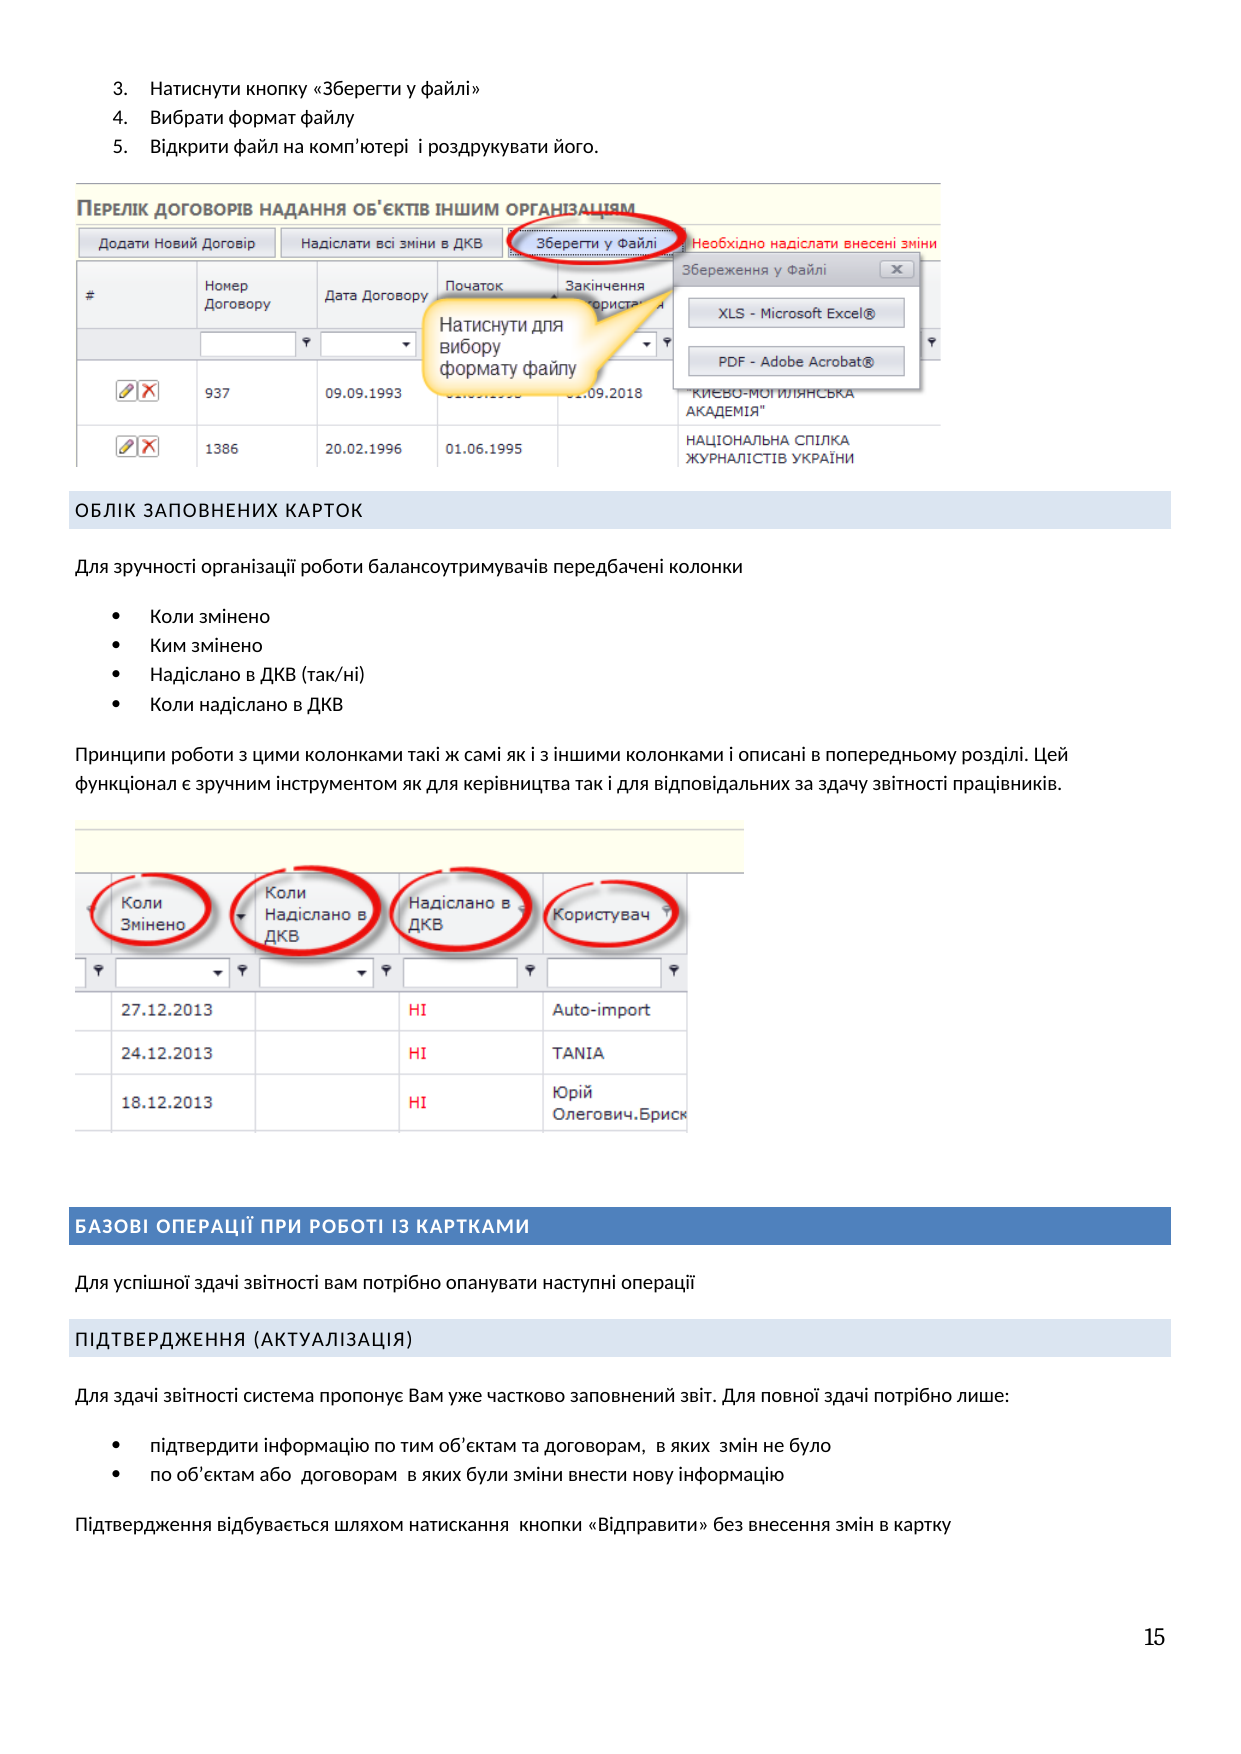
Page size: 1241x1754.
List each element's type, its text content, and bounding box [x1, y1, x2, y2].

list Ким змінено [112, 632, 1165, 658]
list Коли надіслано в ДКВ [112, 691, 1165, 716]
picture [75, 183, 941, 467]
text Принципи роботи з цими колонками такі ж самі як і з іншими колонками і описані в попередньому розділі. Цей функціонал є зручним інструментом як для керівництва так і для відповідальних за здачу звітності працівників. [75, 741, 1165, 795]
text Для успішної здачі звітності вам потрібно опанувати наступні операції [75, 1269, 1165, 1295]
subtitle Базові операції при роботі із картками [75, 1213, 1165, 1239]
list Надіслано в ДКВ (так/ні) [112, 662, 1165, 687]
text Для зручності організації роботи балансоутримувачів передбачені колонки [75, 553, 1165, 579]
subtitle облік заповнених карток [75, 497, 1165, 522]
list Коли змінено [112, 603, 1165, 629]
text Підтвердження відбувається шляхом натискання кнопки «Відправити» без внесення змін в картку [75, 1511, 1165, 1537]
picture [75, 820, 744, 1133]
list Вибрати формат файлу [112, 104, 1165, 129]
list по об’єктам або договорам в яких були зміни внести нову інформацію [112, 1461, 1165, 1487]
text Для здачі звітності система пропонує Вам уже частково заповнений звіт. Для повної здачі потрібно лише: [75, 1382, 1165, 1407]
list Натиснути кнопку «Зберегти у файлі» [112, 75, 1165, 100]
list Відкрити файл на комп’ютері і роздрукувати його. [112, 133, 1165, 159]
subtitle Підтвердження (актуалізація) [75, 1326, 1165, 1351]
list підтвердити інформацію по тим об’єктам та договорам, в яких змін не було [112, 1432, 1165, 1457]
